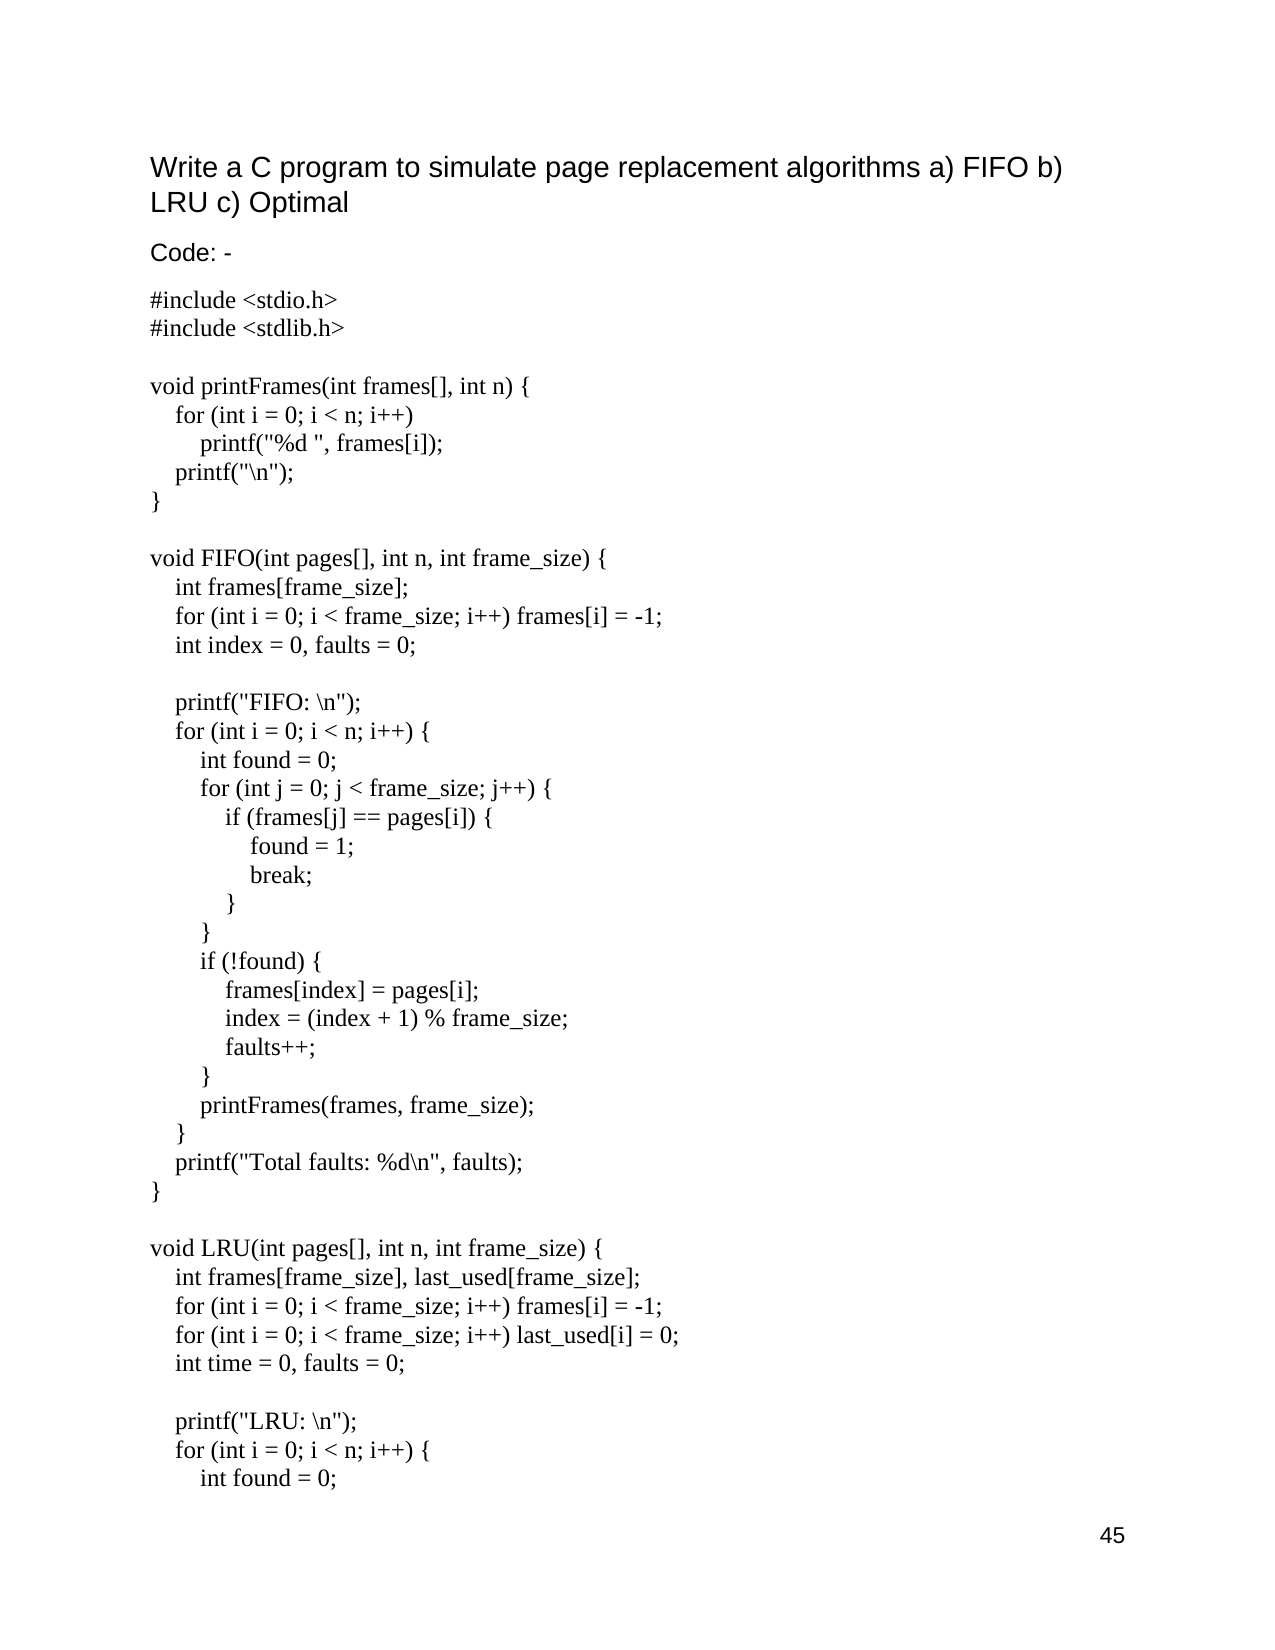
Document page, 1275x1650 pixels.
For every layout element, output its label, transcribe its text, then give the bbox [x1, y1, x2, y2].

text Code: - [150, 238, 1125, 266]
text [150, 285, 1125, 1492]
text Write a C program to simulate page replacement algorithms a) FIFO b) LRU c) Optimal [150, 150, 1125, 219]
